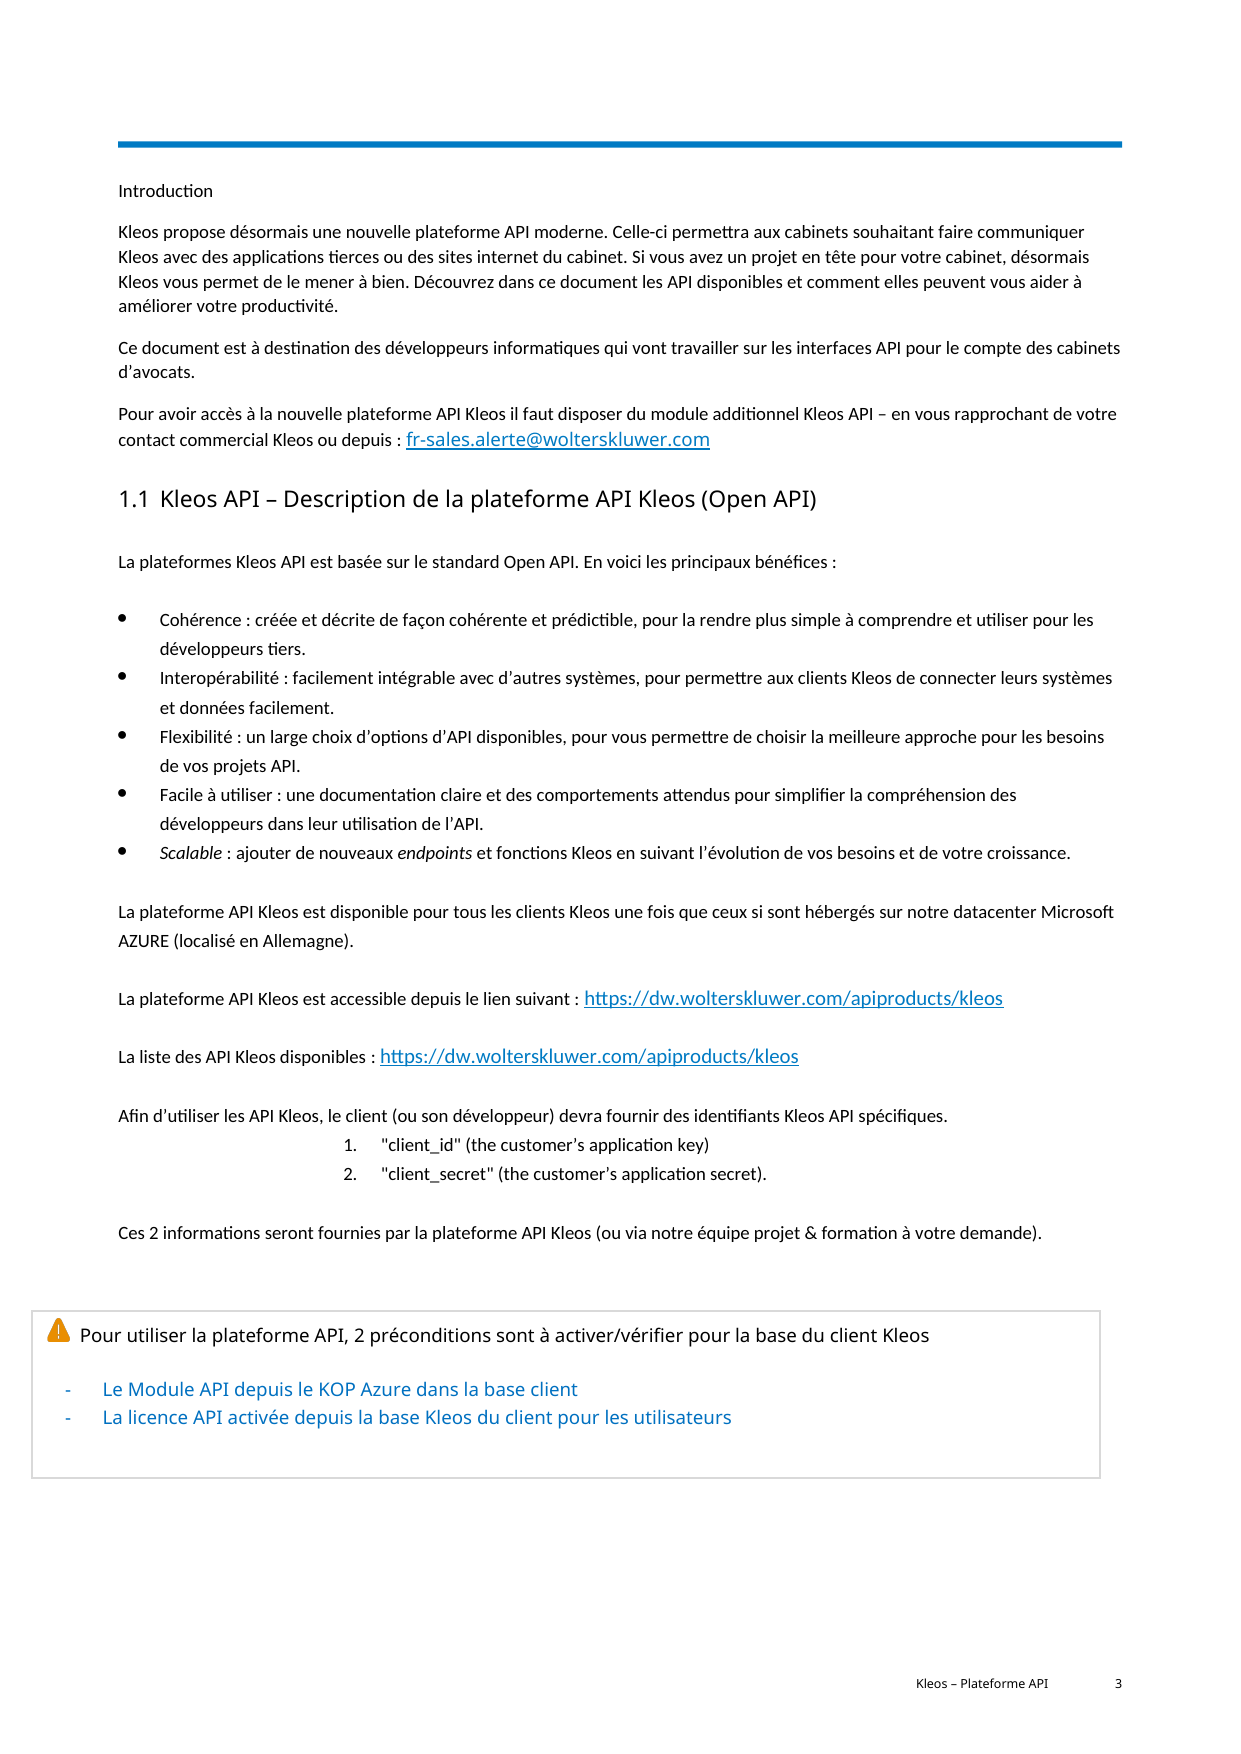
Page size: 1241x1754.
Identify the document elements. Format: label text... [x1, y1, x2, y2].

list Scalable : ajouter de nouveaux endpoints et fonctions Kleos en suivant l’évolution de vos besoins et de votre croissance. [118, 836, 1122, 865]
text Introduction [118, 179, 1122, 202]
text La plateforme API Kleos est disponible pour tous les clients Kleos une fois que ceux si sont hébergés sur notre datacenter Microsoft AZURE (localisé en Allemagne). [118, 894, 1122, 952]
text Kleos propose désormais une nouvelle plateforme API moderne. Celle-ci permettra aux cabinets souhaitant faire communiquer Kleos avec des applications tierces ou des sites internet du cabinet. Si vous avez un projet en tête pour votre cabinet, désormais Kleos vous permet de le mener à bien. Découvrez dans ce document les API disponibles et comment elles peuvent vous aider à améliorer votre productivité. [118, 220, 1122, 317]
list Ces 2 informations seront fournies par la plateforme API Kleos (ou via notre équipe projet & formation à votre demande). [118, 1215, 1122, 1244]
text La plateforme API Kleos est accessible depuis le lien suivant : https://dw.wolterskluwer.com/apiproducts/kleos [118, 981, 1122, 1011]
text La plateformes Kleos API est basée sur le standard Open API. En voici les principaux bénéfices : [118, 544, 1122, 573]
text Afin d’utiliser les API Kleos, le client (ou son développeur) devra fournir des identifiants Kleos API spécifiques. [118, 1098, 1122, 1127]
subtitle Kleos API – Description de la plateforme API Kleos (Open API) [118, 483, 1122, 515]
text La liste des API Kleos disponibles : https://dw.wolterskluwer.com/apiproducts/kleos [118, 1040, 1122, 1069]
picture [47, 1318, 70, 1342]
text Pour avoir accès à la nouvelle plateforme API Kleos il faut disposer du module additionnel Kleos API – en vous rapprochant de votre contact commercial Kleos ou depuis : fr-sales.alerte@wolterskluwer.com [118, 402, 1122, 452]
list Cohérence : créée et décrite de façon cohérente et prédictible, pour la rendre plus simple à comprendre et utiliser pour les développeurs tiers. [118, 602, 1122, 661]
list Flexibilité : un large choix d’options d’API disponibles, pour vous permettre de choisir la meilleure approche pour les besoins de vos projets API. [118, 719, 1122, 777]
list "client_id" (the customer’s application key) [343, 1127, 1122, 1156]
text Ce document est à destination des développeurs informatiques qui vont travailler sur les interfaces API pour le compte des cabinets d’avocats. [118, 336, 1122, 383]
list Interopérabilité : facilement intégrable avec d’autres systèmes, pour permettre aux clients Kleos de connecter leurs systèmes et données facilement. [118, 661, 1122, 719]
list Facile à utiliser : une documentation claire et des comportements attendus pour simplifier la compréhension des développeurs dans leur utilisation de l’API. [118, 777, 1122, 836]
list "client_secret" (the customer’s application secret). [343, 1156, 1122, 1186]
